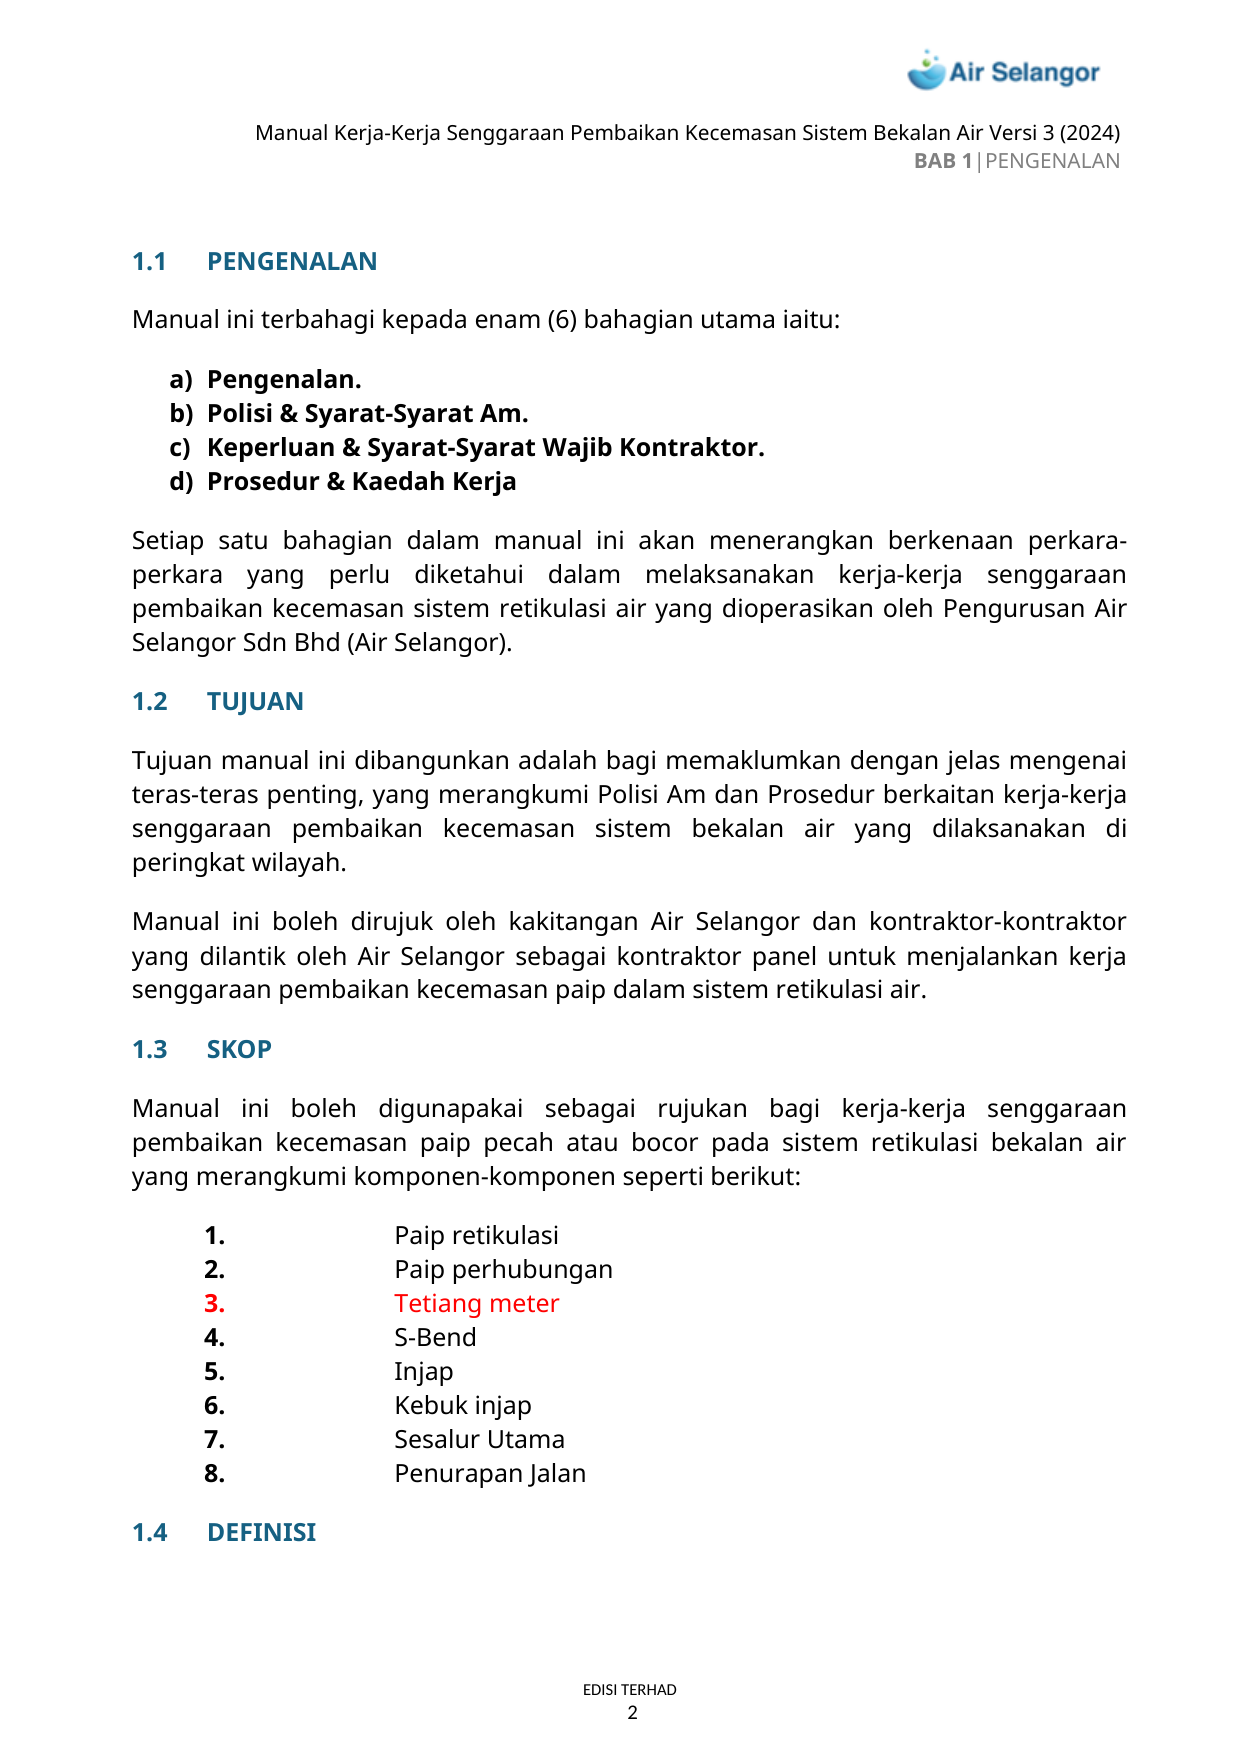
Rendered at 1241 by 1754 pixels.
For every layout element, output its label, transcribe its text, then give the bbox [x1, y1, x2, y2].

list Paip retikulasi [225, 1217, 1128, 1252]
text Manual ini boleh digunapakai sebagai rujukan bagi kerja-kerja senggaraan pembaikan kecemasan paip pecah atau bocor pada sistem retikulasi bekalan air yang merangkumi komponen-komponen seperti berikut: [132, 1090, 1128, 1192]
text Manual ini terbahagi kepada enam (6) bahagian utama iaitu: [132, 302, 844, 336]
list Polisi & Syarat-Syarat Am. [169, 395, 1128, 429]
list Keperluan & Syarat-Syarat Wajib Kontraktor. [169, 429, 1128, 463]
subtitle 1.2 TUJUAN [132, 684, 1128, 718]
picture [881, 38, 1128, 102]
list Tetiang meter [225, 1286, 1128, 1320]
list Pengenalan. [169, 361, 1128, 395]
text Manual ini boleh dirujuk oleh kakitangan Air Selangor dan kontraktor-kontraktor yang dilantik oleh Air Selangor sebagai kontraktor panel untuk menjalankan kerja senggaraan pembaikan kecemasan paip dalam sistem retikulasi air. [132, 904, 1128, 1006]
list Penurapan Jalan [225, 1456, 1128, 1490]
list Kebuk injap [225, 1388, 1128, 1422]
text Tujuan manual ini dibangunkan adalah bagi memaklumkan dengan jelas mengenai teras-teras penting, yang merangkumi Polisi Am dan Prosedur berkaitan kerja-kerja senggaraan pembaikan kecemasan sistem bekalan air yang dilaksanakan di peringkat wilayah. [132, 743, 1128, 879]
list S-Bend [225, 1320, 1128, 1354]
list Sesalur Utama [225, 1422, 1128, 1456]
list Injap [225, 1354, 1128, 1388]
text Setiap satu bahagian dalam manual ini akan menerangkan berkenaan perkara-perkara yang perlu diketahui dalam melaksanakan kerja-kerja senggaraan pembaikan kecemasan sistem retikulasi air yang dioperasikan oleh Pengurusan Air Selangor Sdn Bhd (Air Selangor). [132, 522, 1128, 659]
list Paip perhubungan [225, 1252, 1128, 1286]
list Prosedur & Kaedah Kerja [169, 463, 1128, 497]
subtitle 1.3 SKOP [132, 1031, 1128, 1065]
subtitle 1.1 PENGENALAN [132, 243, 1128, 277]
subtitle 1.4 DEFINISI [132, 1515, 1128, 1549]
